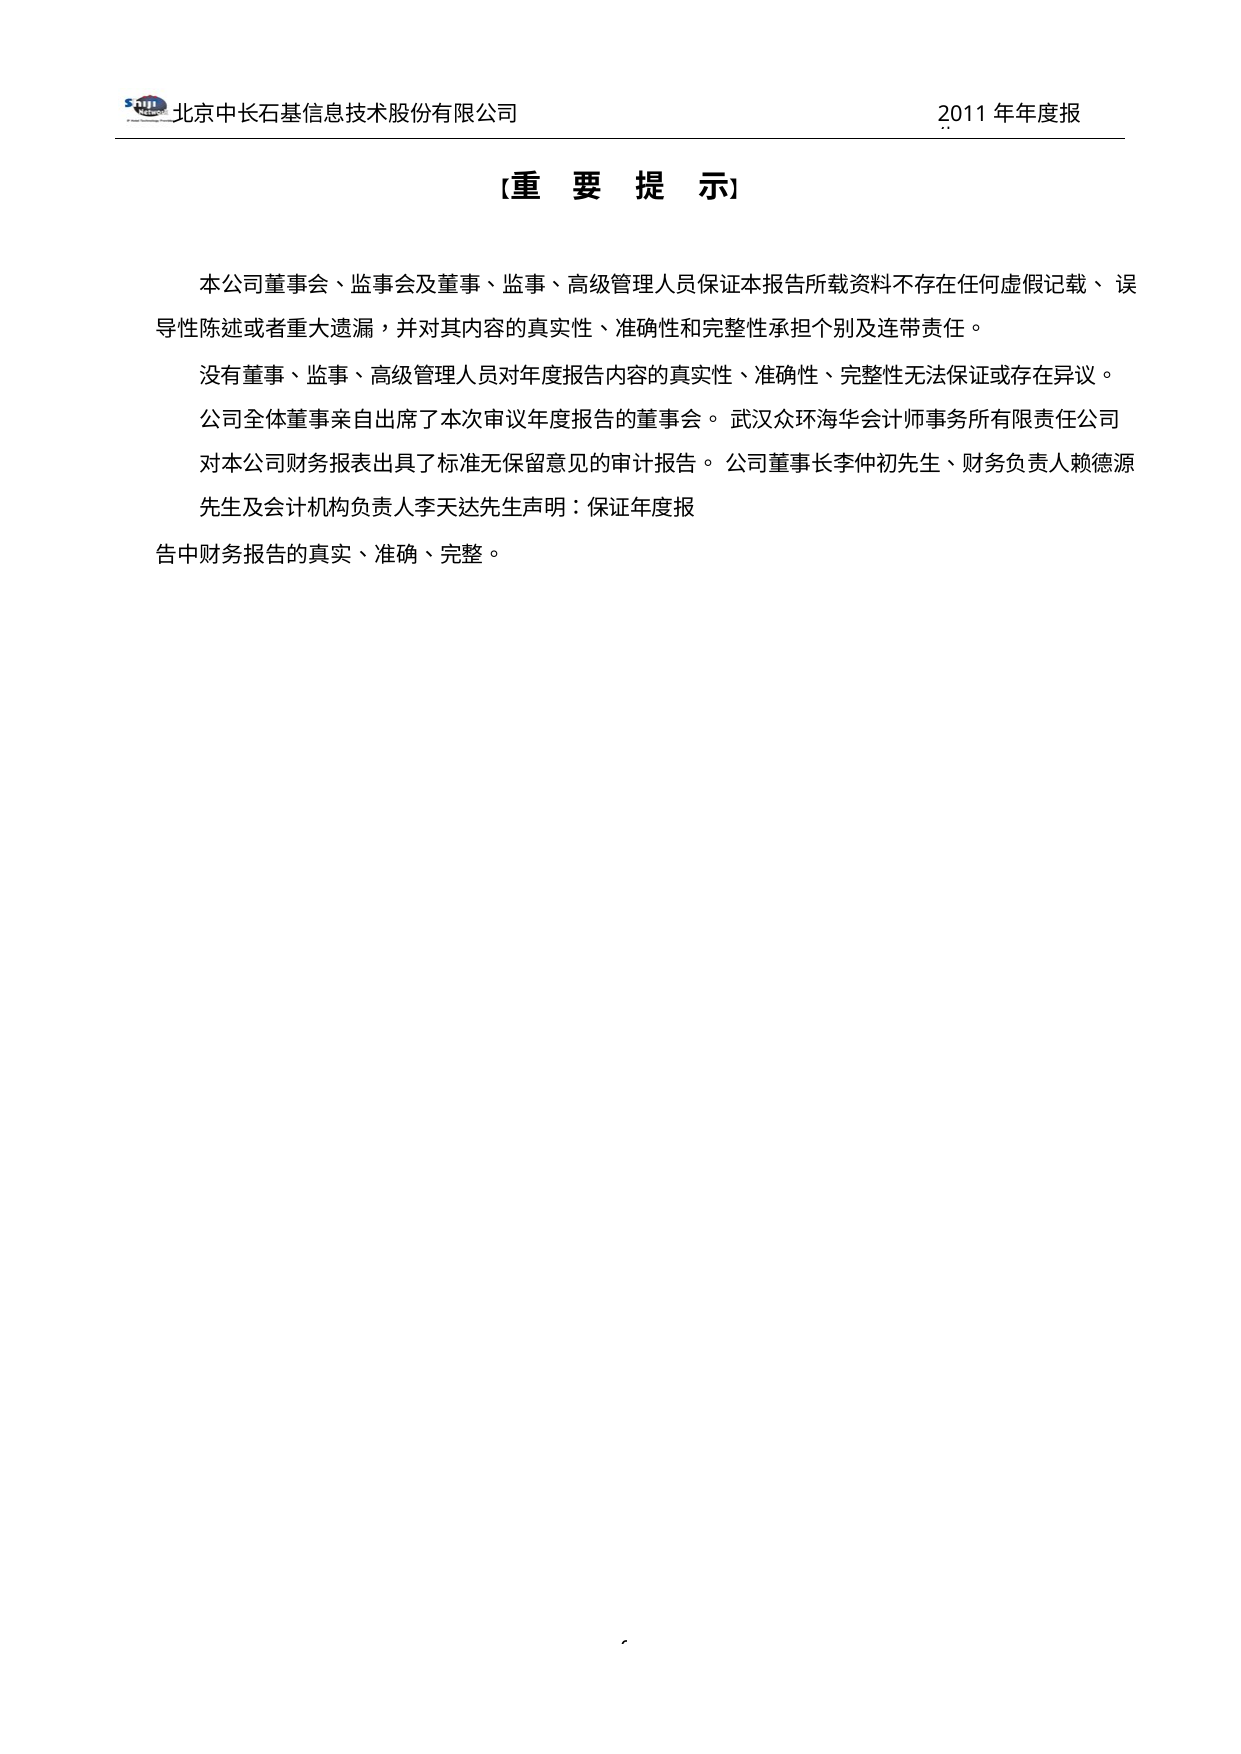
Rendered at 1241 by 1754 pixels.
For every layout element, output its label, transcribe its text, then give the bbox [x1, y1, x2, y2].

picture [118, 88, 182, 129]
text 【重 要 提 示】 [488, 164, 776, 207]
text 本公司董事会、监事会及董事、监事、高级管理人员保证本报告所载资料不存在任何虚假记载、 误导性陈述或者重大遗漏，并对其内容的真实性、准确性和完整性承担个别及连带责任。 [155, 269, 1138, 342]
text 告中财务报告的真实、准确、完整。 [155, 539, 776, 569]
text 没有董事、监事、高级管理人员对年度报告内容的真实性、准确性、完整性无法保证或存在异议。 公司全体董事亲自出席了本次审议年度报告的董事会。 武汉众环海华会计师事务所有限责任公司对本公司财务报表出具了标准无保留意见的审计报告。 公司董事长李仲初先生、财务负责人赖德源先生及会计机构负责人李天达先生声明：保证年度报 [199, 360, 1138, 522]
